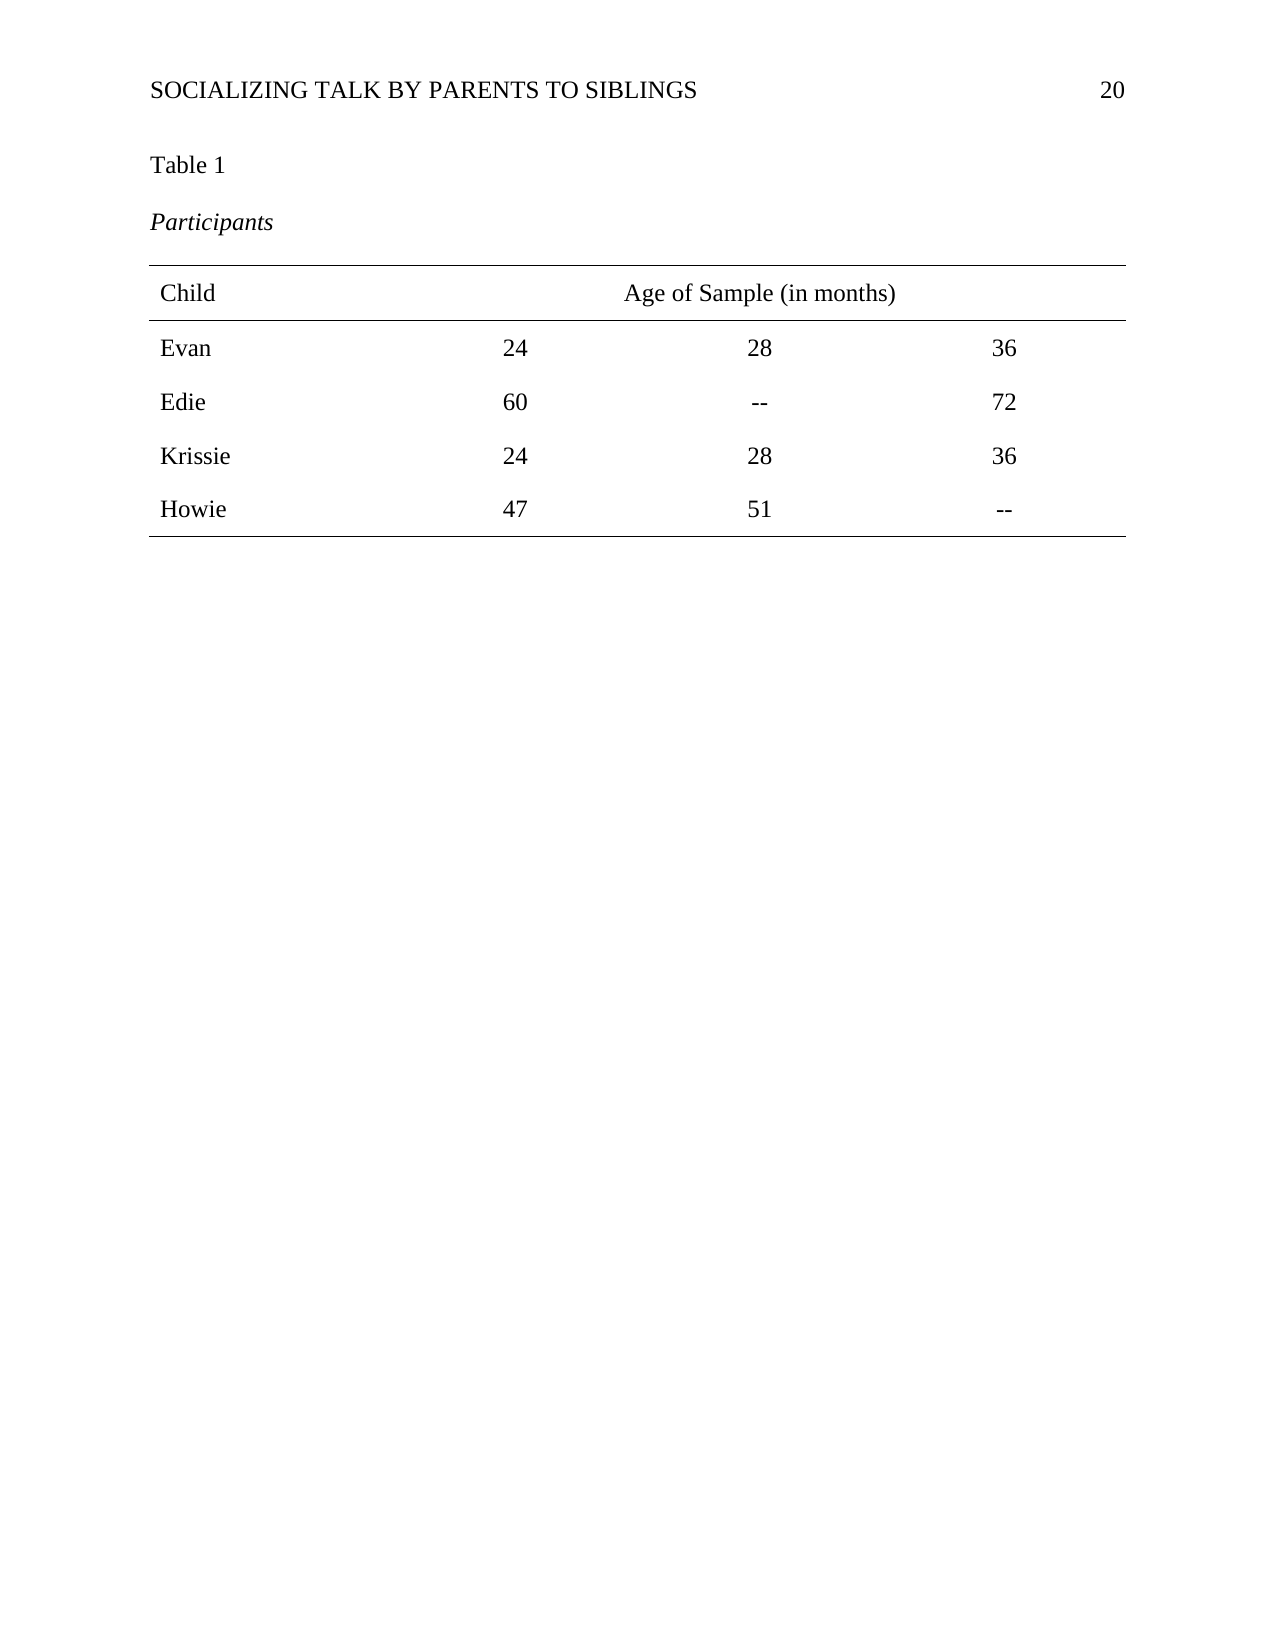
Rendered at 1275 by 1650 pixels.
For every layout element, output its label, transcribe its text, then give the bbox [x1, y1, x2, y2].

table_cell 51 [638, 482, 882, 536]
table_cell 36 [882, 428, 1126, 482]
table_cell 72 [882, 375, 1126, 428]
table_header Age of Sample (in months) [393, 266, 1126, 320]
text Table 1 [150, 150, 1125, 179]
table_cell 28 [638, 321, 882, 374]
table_cell Evan [149, 321, 393, 374]
table_cell Edie [149, 375, 393, 428]
text Participants [150, 207, 1125, 236]
table_cell 24 [393, 321, 637, 374]
table_cell 36 [882, 321, 1126, 374]
table_cell 24 [393, 428, 637, 482]
table_cell -- [638, 375, 882, 428]
table_cell Krissie [149, 428, 393, 482]
table_cell Howie [149, 482, 393, 536]
table_header Child [149, 266, 393, 320]
table_cell -- [882, 482, 1126, 536]
table_cell 28 [638, 428, 882, 482]
table_cell 47 [393, 482, 637, 536]
table_cell 60 [393, 375, 637, 428]
